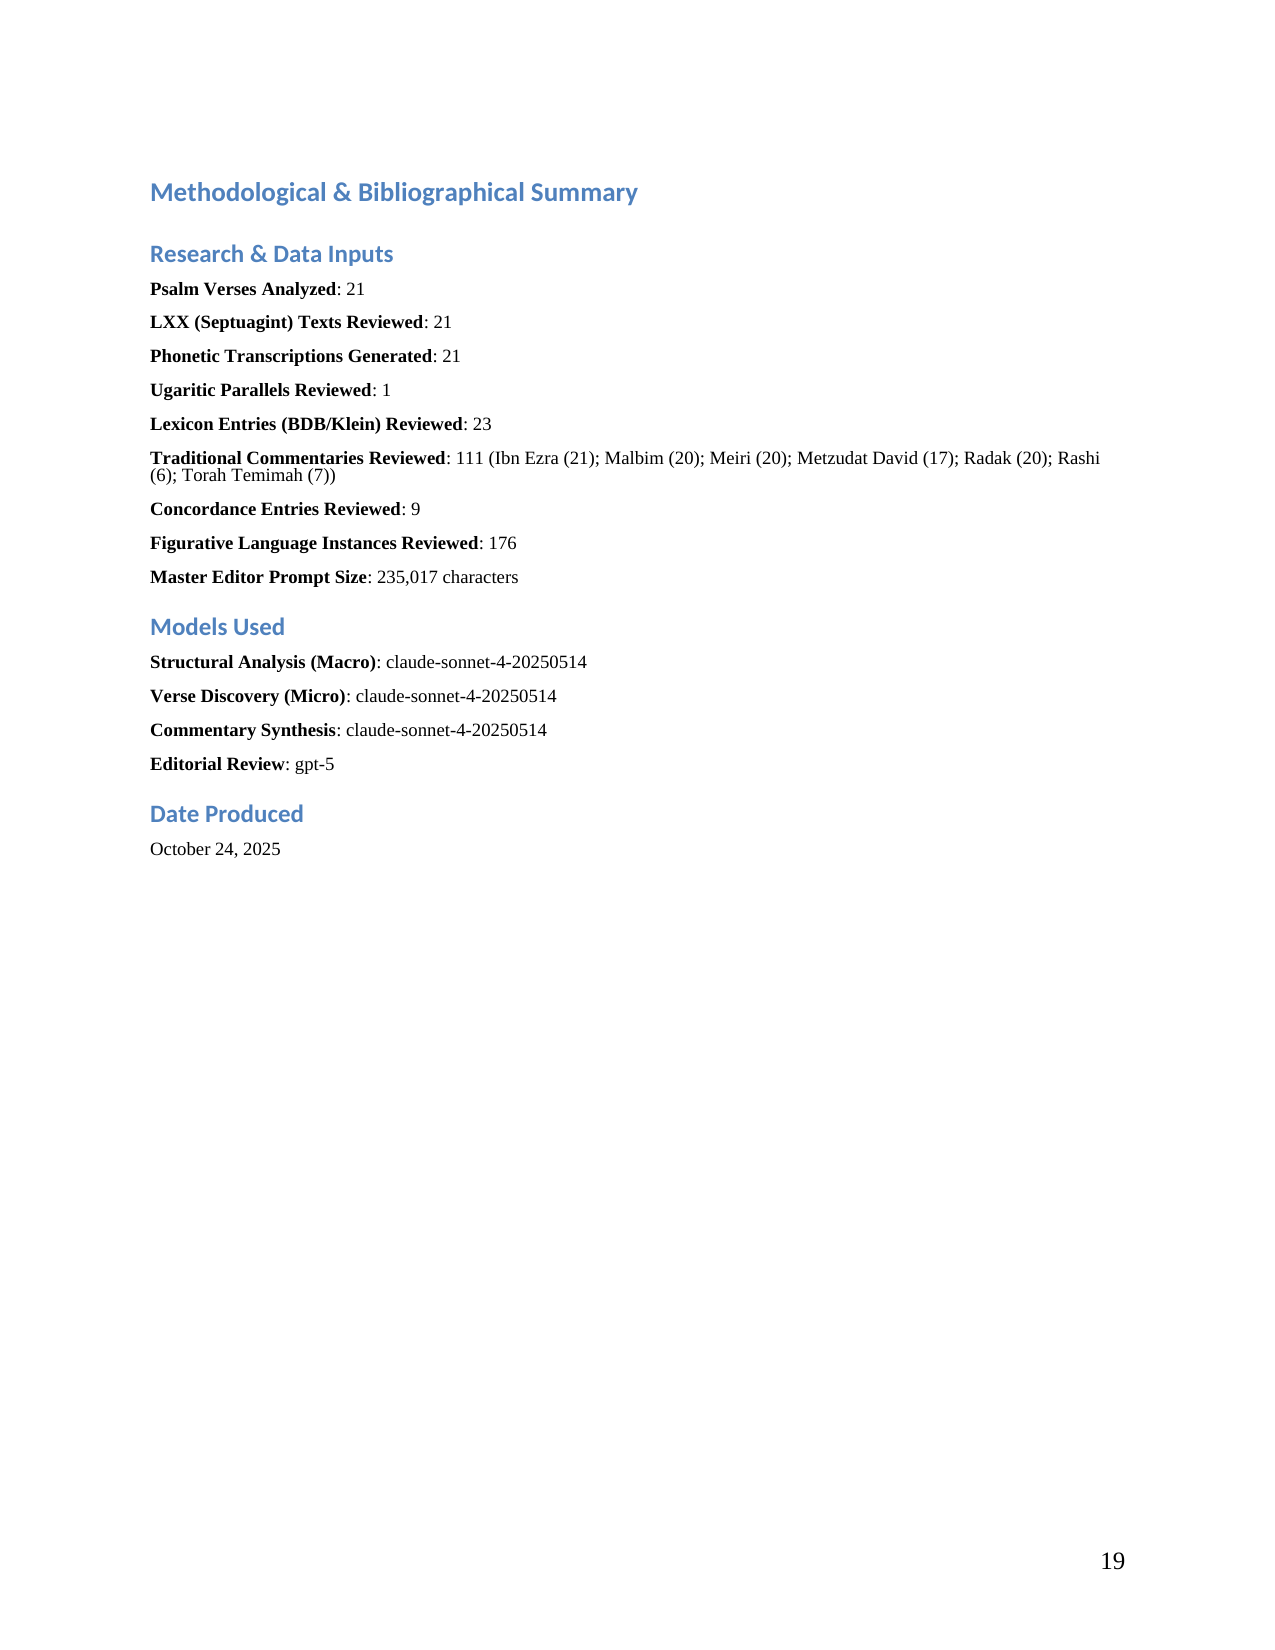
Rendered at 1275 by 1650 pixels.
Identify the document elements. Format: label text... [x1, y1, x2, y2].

text LXX (Septuagint) Texts Reviewed: 21 [289, 315, 1125, 332]
text Structural Analysis (Macro): claude-sonnet-4-20250514 [371, 655, 1125, 672]
subtitle Research & Data Inputs [150, 238, 1125, 268]
subtitle Models Used [150, 612, 1125, 642]
text Psalm Verses Analyzed: 21 [150, 281, 1125, 298]
text Lexicon Entries (BDB/Klein) Reviewed: 23 [376, 417, 1125, 434]
text Verse Discovery (Micro): claude-sonnet-4-20250514 [341, 689, 1125, 706]
text Verse Discovery (Micro): claude-sonnet-4-20250514 [150, 689, 342, 706]
text LXX (Septuagint) Texts Reviewed: 21 [150, 315, 290, 332]
text Phonetic Transcriptions Generated: 21 [150, 349, 1125, 366]
text Concordance Entries Reviewed: 9 [150, 502, 1125, 519]
text October 24, 2025 [150, 842, 1125, 859]
text Commentary Synthesis: claude-sonnet-4-20250514 [150, 723, 1125, 740]
subtitle Date Produced [150, 799, 1125, 829]
text Traditional Commentaries Reviewed: 111 (Ibn Ezra (21); Malbim (20); Meiri (20); Metzudat David (17); Radak (20); Rashi (6); Torah Temimah (7)) [150, 451, 1125, 485]
text Editorial Review: gpt-5 [150, 756, 1125, 774]
subtitle Methodological & Bibliographical Summary [150, 175, 1125, 208]
text Master Editor Prompt Size: 235,017 characters [150, 569, 1125, 587]
text Figurative Language Instances Reviewed: 176 [150, 536, 1125, 553]
text Ugaritic Parallels Reviewed: 1 [150, 383, 1125, 400]
text Lexicon Entries (BDB/Klein) Reviewed: 23 [150, 417, 377, 434]
text Structural Analysis (Macro): claude-sonnet-4-20250514 [150, 655, 372, 672]
